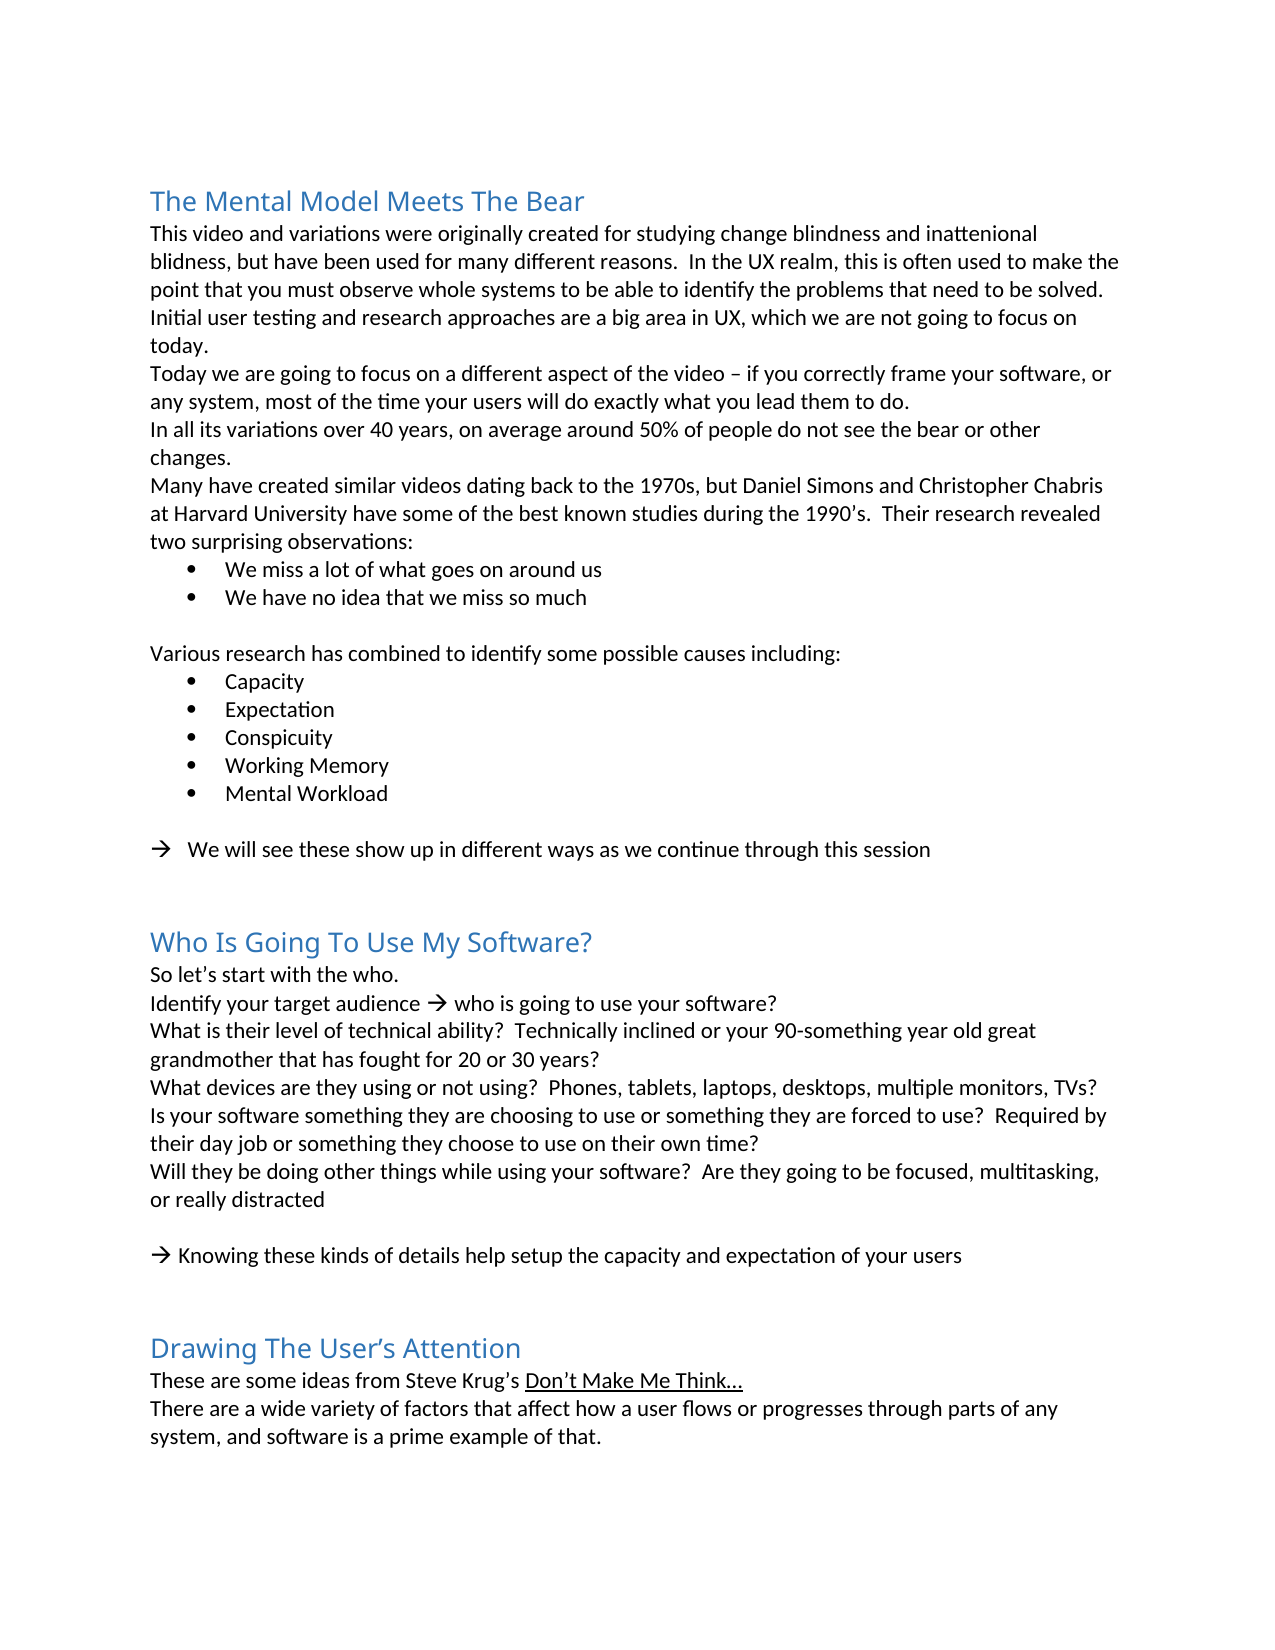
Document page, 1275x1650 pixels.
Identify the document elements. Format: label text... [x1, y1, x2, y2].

list Expectation [187, 695, 1125, 723]
list Conspicuity [187, 723, 1125, 751]
list Working Memory [187, 751, 1125, 779]
text What is their level of technical ability? Technically inclined or your 90-something year old great grandmother that has fought for 20 or 30 years? [150, 1017, 1125, 1073]
text These are some ideas from Steve Krug’s Don’t Make Me Think… [150, 1366, 1125, 1394]
list We will see these show up in different ways as we continue through this session [150, 836, 1125, 863]
text Today we are going to focus on a different aspect of the video – if you correctly frame your software, or any system, most of the time your users will do exactly what you lead them to do. [150, 359, 1125, 415]
text Identify your target audience who is going to use your software? [150, 989, 1125, 1017]
text Will they be doing other things while using your software? Are they going to be focused, multitasking, or really distracted [150, 1157, 1125, 1213]
text There are a wide variety of factors that affect how a user flows or progresses through parts of any system, and software is a prime example of that. [150, 1394, 1125, 1450]
list We have no idea that we miss so much [187, 583, 1125, 611]
subtitle The Mental Model Meets The Bear [150, 182, 1125, 219]
text In all its variations over 40 years, on average around 50% of people do not see the bear or other changes. [150, 415, 1125, 471]
subtitle Who Is Going To Use My Software? [150, 924, 1125, 961]
text What devices are they using or not using? Phones, tablets, laptops, desktops, multiple monitors, TVs? [150, 1073, 1125, 1101]
list We miss a lot of what goes on around us [187, 555, 1125, 583]
subtitle Drawing The User’s Attention [150, 1329, 1125, 1366]
text Many have created similar videos dating back to the 1970s, but Daniel Simons and Christopher Chabris at Harvard University have some of the best known studies during the 1990’s. Their research revealed two surprising observations: [150, 471, 1125, 555]
text Is your software something they are choosing to use or something they are forced to use? Required by their day job or something they choose to use on their own time? [150, 1101, 1125, 1157]
text Various research has combined to identify some possible causes including: [150, 639, 1125, 667]
text This video and variations were originally created for studying change blindness and inattenional blidness, but have been used for many different reasons. In the UX realm, this is often used to make the point that you must observe whole systems to be able to identify the problems that need to be solved. Initial user testing and research approaches are a big area in UX, which we are not going to focus on today. [150, 219, 1125, 359]
list Mental Workload [187, 779, 1125, 807]
text Knowing these kinds of details help setup the capacity and expectation of your users [150, 1241, 1125, 1269]
list Capacity [187, 667, 1125, 695]
text So let’s start with the who. [150, 961, 1125, 989]
